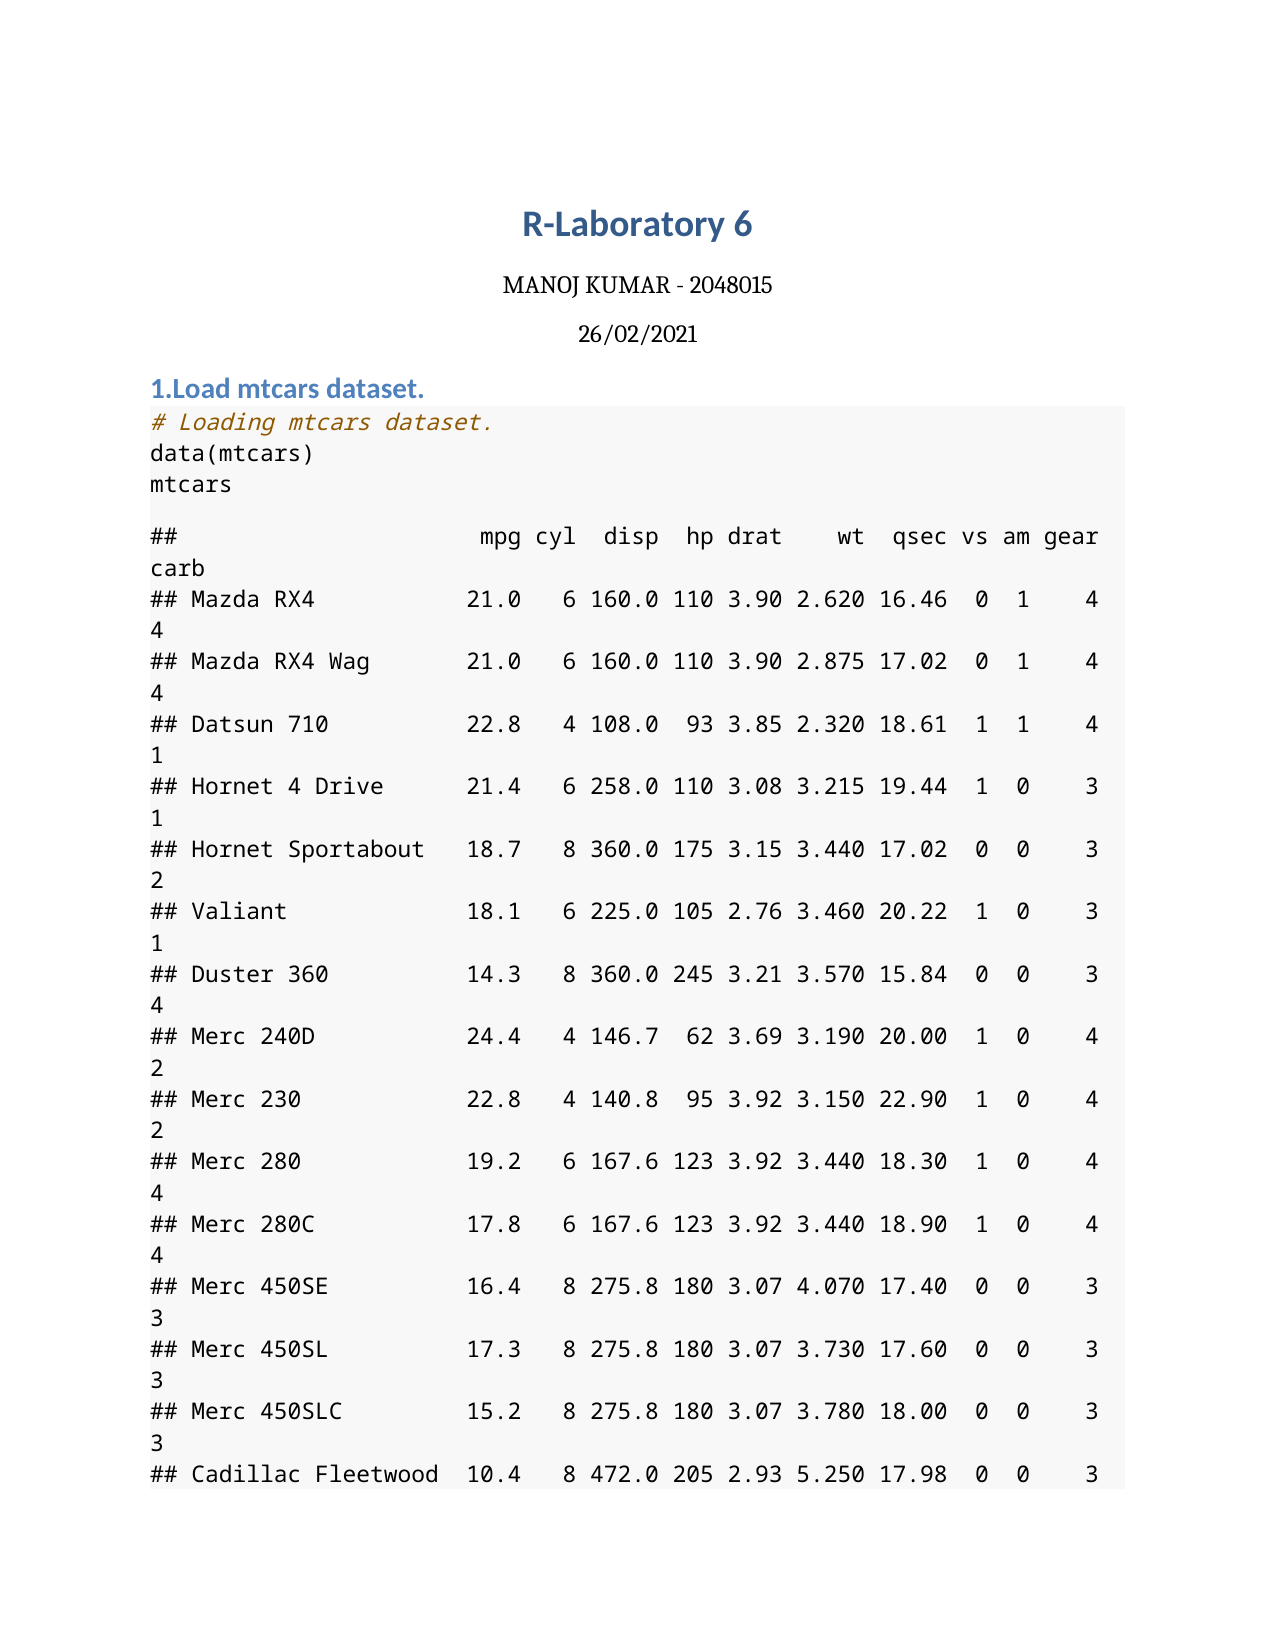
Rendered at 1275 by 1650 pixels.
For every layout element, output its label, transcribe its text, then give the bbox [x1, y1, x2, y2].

text # Loading mtcars dataset. data(mtcars) mtcars [232, 406, 1125, 499]
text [150, 520, 1125, 1489]
text 26/02/2021 [150, 320, 1125, 349]
subtitle 1.Load mtcars dataset. [150, 370, 1125, 406]
title R-Laboratory 6 [150, 200, 1125, 246]
text MANOJ KUMAR - 2048015 [150, 271, 1125, 299]
